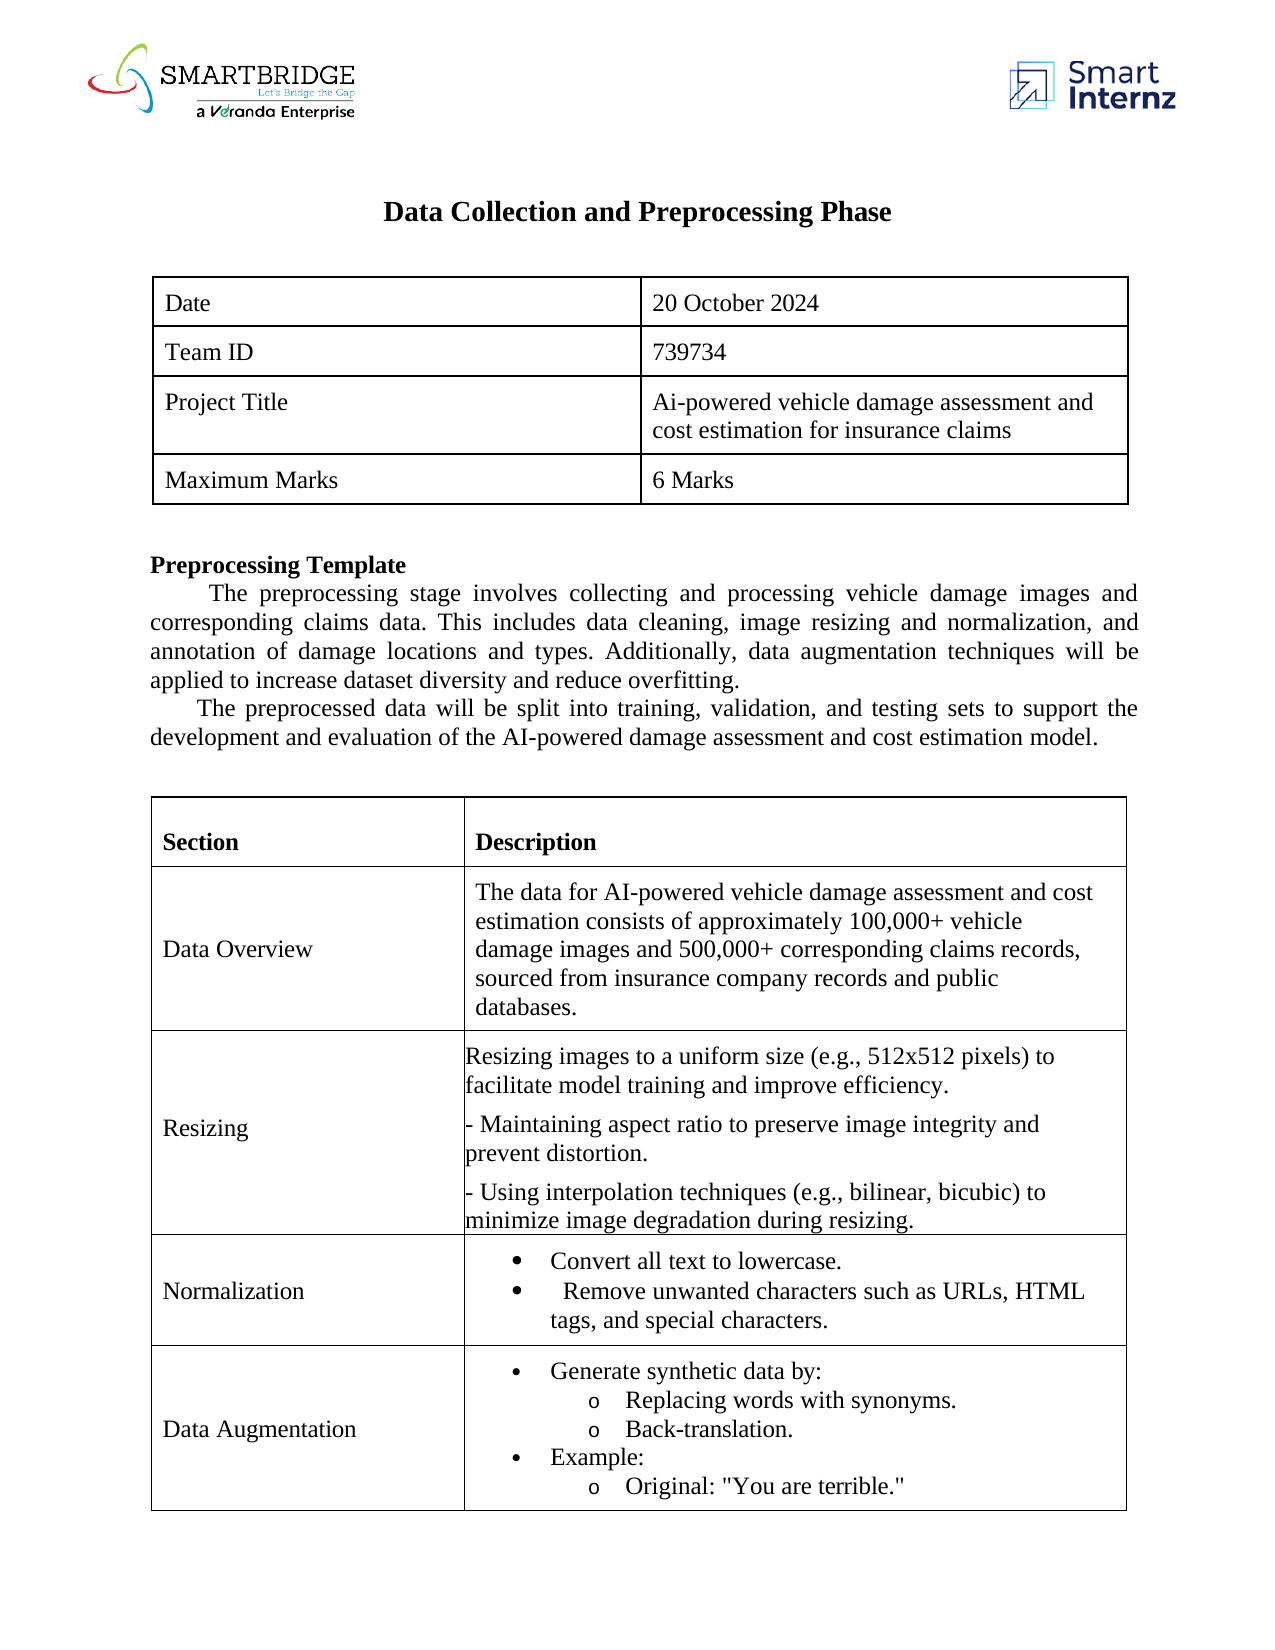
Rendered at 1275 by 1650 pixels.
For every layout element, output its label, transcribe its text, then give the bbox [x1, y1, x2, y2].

text The preprocessed data will be split into training, validation, and testing sets to support the development and evaluation of the AI-powered damage assessment and cost estimation model. [150, 693, 1139, 751]
table_header Description [465, 798, 1126, 866]
title Data Collection and Preprocessing Phase [139, 194, 1136, 227]
table_cell Team ID [154, 327, 640, 374]
table_cell Data Augmentation [152, 1346, 464, 1509]
table_cell Data Overview [152, 867, 464, 1030]
table_header Date [154, 278, 640, 325]
table_cell Generate synthetic data by: Replacing words with synonyms. Back-translation. Example: Original: "You are terrible." [465, 1346, 1126, 1509]
picture [87, 43, 355, 120]
table_header Section [152, 798, 464, 866]
table_cell 739734 [642, 327, 1127, 374]
table_cell Maximum Marks [154, 455, 640, 502]
picture [1009, 61, 1176, 109]
table_cell Normalization [152, 1235, 464, 1345]
table_cell Project Title [154, 377, 640, 453]
table_cell Ai-powered vehicle damage assessment and cost estimation for insurance claims [642, 377, 1127, 453]
table_cell 6 Marks [642, 455, 1127, 502]
table_cell Resizing images to a uniform size (e.g., 512x512 pixels) to facilitate model training and improve efficiency. - Maintaining aspect ratio to preserve image integrity and prevent distortion. - Using interpolation techniques (e.g., bilinear, bicubic) to minimize image degradation during resizing. [465, 1031, 1126, 1234]
table_header 20 October 2024 [642, 278, 1127, 325]
table_cell The data for AI-powered vehicle damage assessment and cost estimation consists of approximately 100,000+ vehicle damage images and 500,000+ corresponding claims records, sourced from insurance company records and public databases. [465, 867, 1126, 1030]
text The preprocessing stage involves collecting and processing vehicle damage images and corresponding claims data. This includes data cleaning, image resizing and normalization, and annotation of damage locations and types. Additionally, data augmentation techniques will be applied to increase dataset diversity and reduce overfitting. [150, 578, 1139, 693]
table_cell Resizing [152, 1031, 464, 1234]
table_cell Convert all text to lowercase. Remove unwanted characters such as URLs, HTML tags, and special characters. [465, 1235, 1126, 1345]
text Preprocessing Template [150, 550, 1139, 578]
